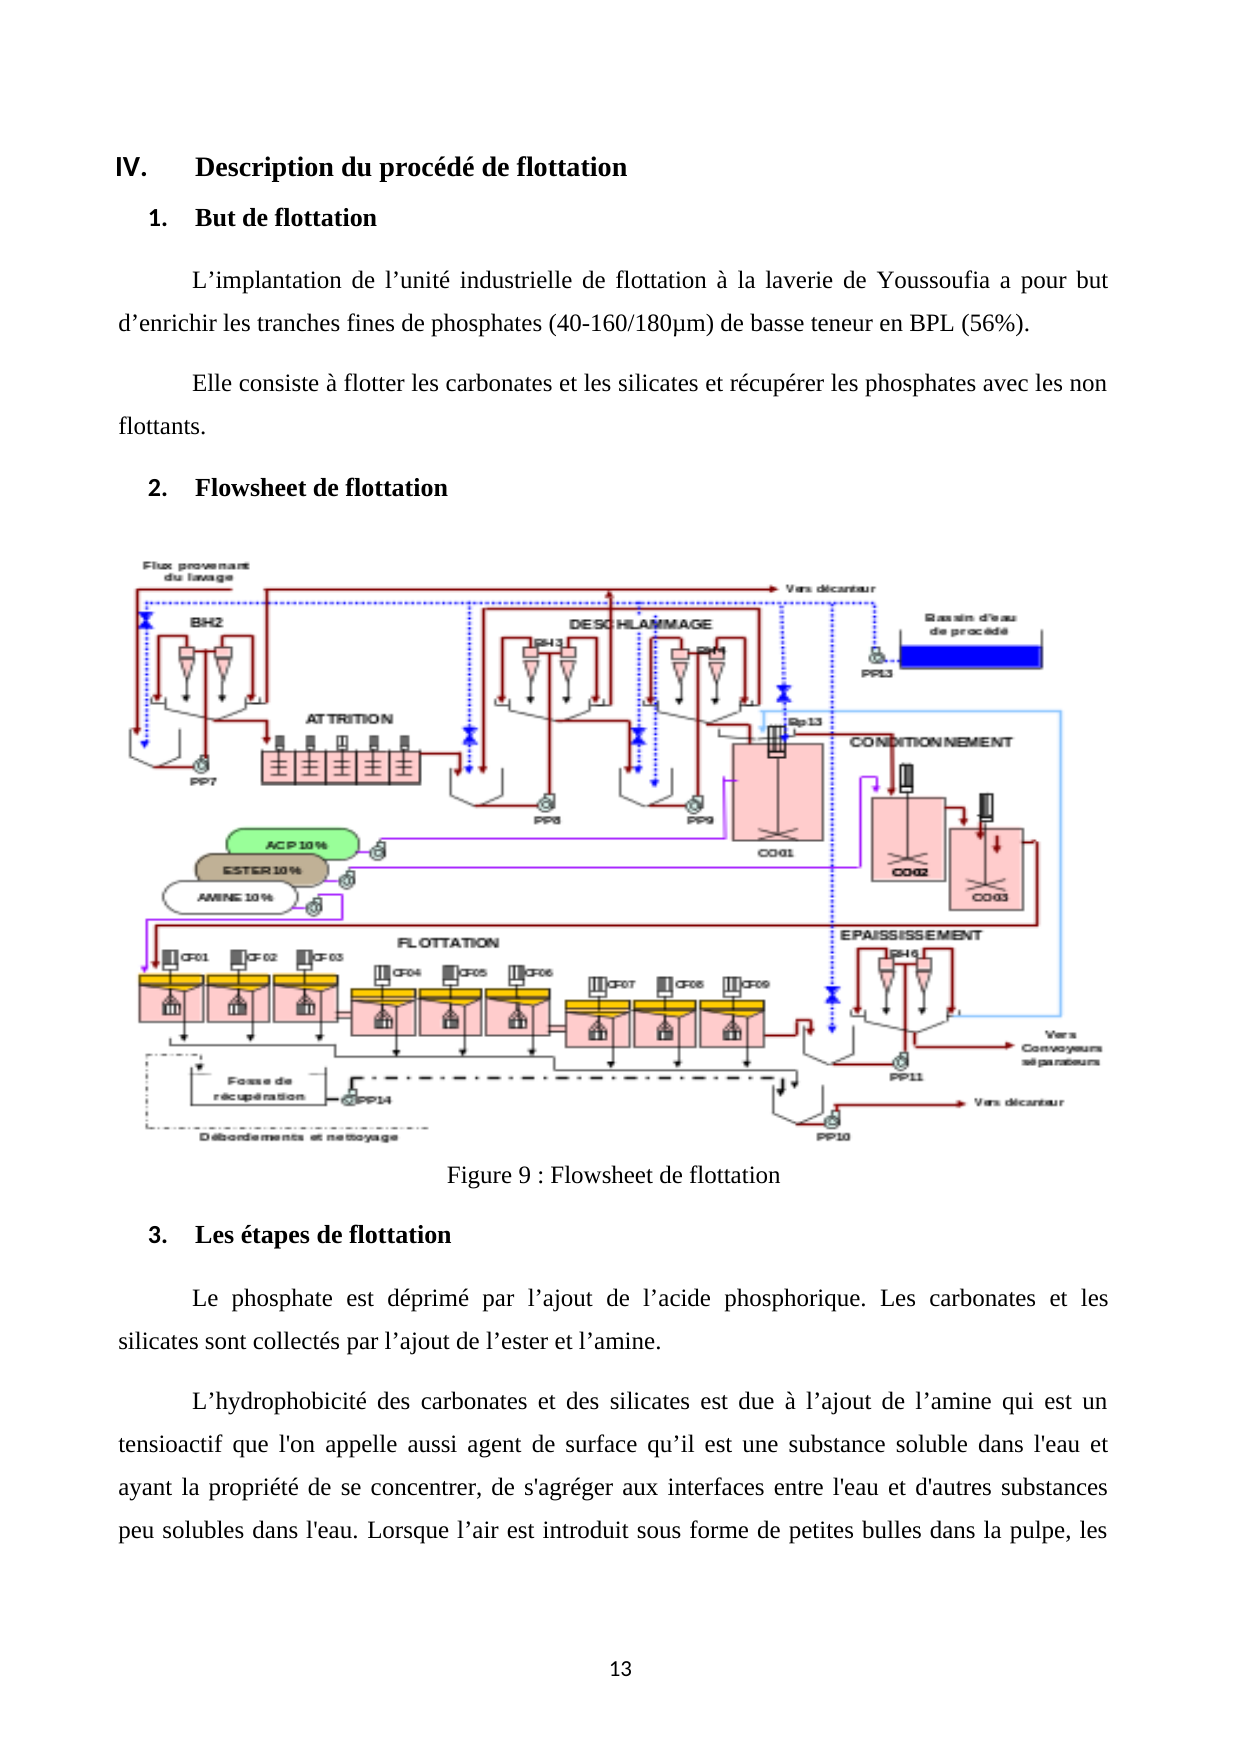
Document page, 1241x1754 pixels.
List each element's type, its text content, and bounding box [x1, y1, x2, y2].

text Le phosphate est déprimé par l’ajout de l’acide phosphorique. Les carbonates et les silicates sont collectés par l’ajout de l’ester et l’amine. [118, 1283, 1109, 1355]
text Elle consiste à flotter les carbonates et les silicates et récupérer les phosphates avec les non flottants. [118, 368, 1109, 440]
list Description du procédé de flottation [148, 148, 1122, 183]
text L’implantation de l’unité industrielle de flottation à la laverie de Youssoufia a pour but d’enrichir les tranches fines de phosphates (40-160/180µm) de basse teneur en BPL (56%). [118, 265, 1109, 337]
text Figure 9 : Flowsheet de flottation [118, 1147, 1109, 1188]
list But de flottation [148, 201, 1122, 233]
list Les étapes de flottation [148, 1219, 1122, 1250]
list Flowsheet de flottation [148, 471, 1109, 503]
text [118, 1386, 1109, 1544]
